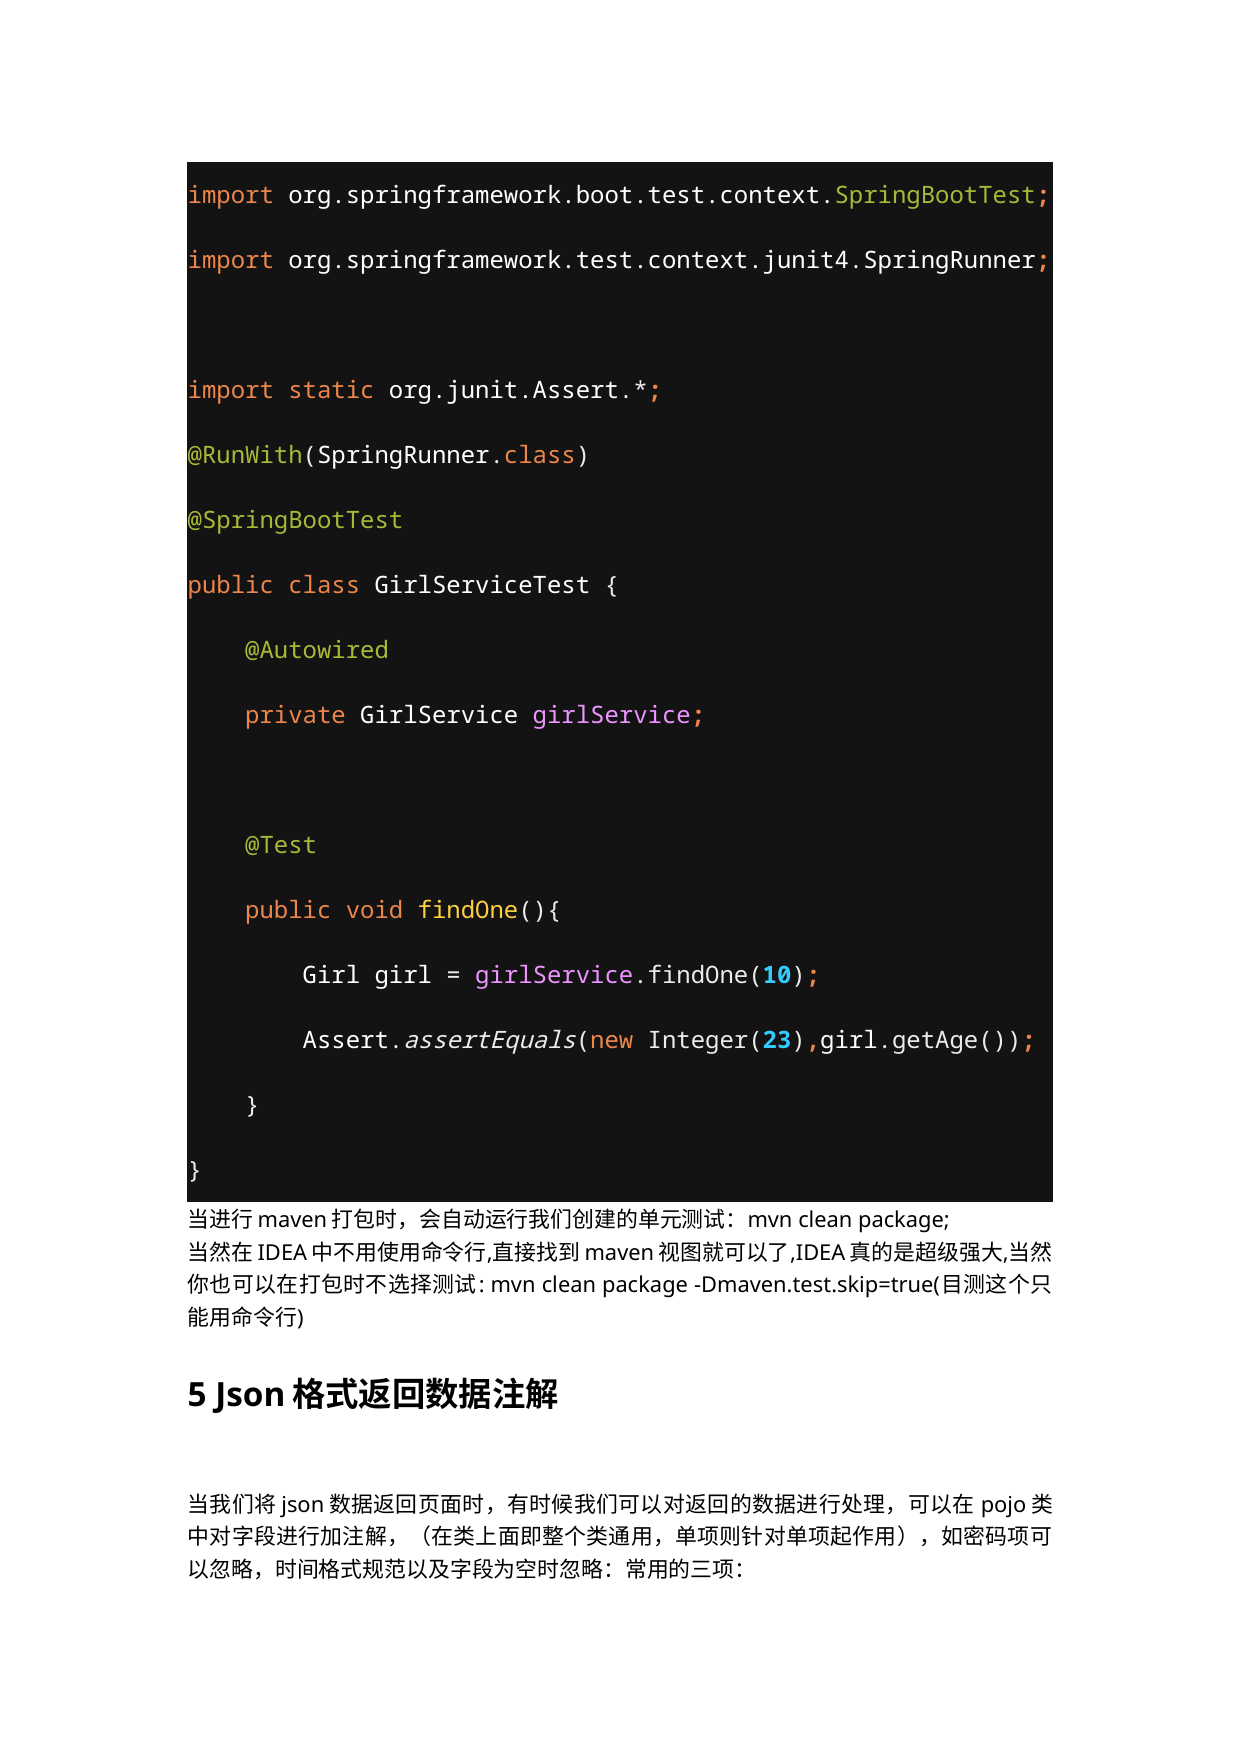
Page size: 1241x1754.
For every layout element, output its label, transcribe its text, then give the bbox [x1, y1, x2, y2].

text 当然在IDEA中不用使用命令行,直接找到maven视图就可以了,IDEA真的是超级强大,当然你也可以在打包时不选择测试: mvn clean package -Dmaven.test.skip=true(目测这个只能用命令行) [187, 1234, 1053, 1332]
subtitle 5 Json格式返回数据注解 [187, 1359, 1053, 1424]
text 当进行maven打包时，会自动运行我们创建的单元测试：mvn clean package; [187, 1202, 1053, 1234]
text 当我们将json数据返回页面时，有时候我们可以对返回的数据进行处理，可以在pojo类中对字段进行加注解，（在类上面即整个类通用，单项则针对单项起作用），如密码项可以忽略，时间格式规范以及字段为空时忽略：常用的三项： [187, 1486, 1053, 1584]
